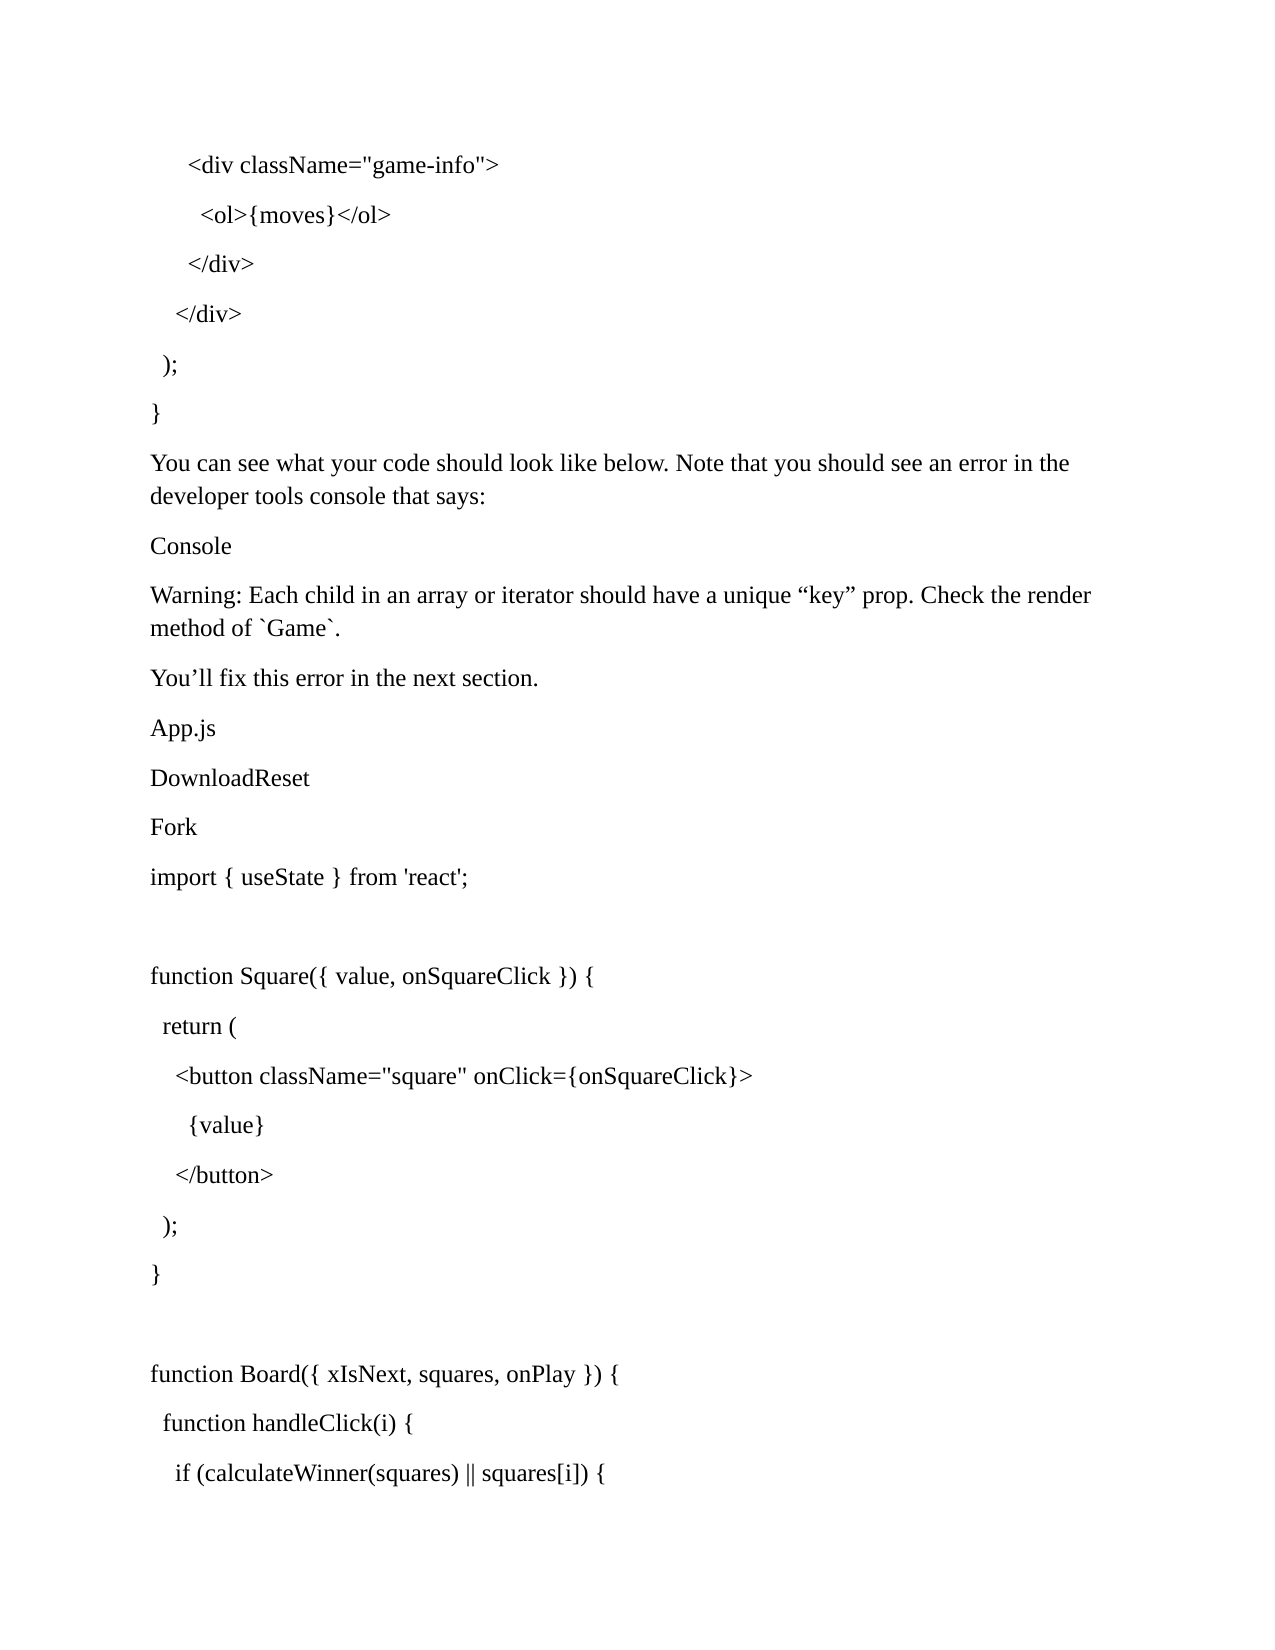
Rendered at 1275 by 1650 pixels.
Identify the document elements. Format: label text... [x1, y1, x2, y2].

text return ( [150, 1011, 1125, 1040]
text ); [150, 1210, 1125, 1238]
text import { useState } from 'react'; [150, 862, 1125, 891]
text {value} [150, 1110, 1125, 1139]
text <div className="game-info"> [150, 150, 1125, 179]
text Warning: Each child in an array or iterator should have a unique “key” prop. Check the render method of `Game`. [150, 581, 1125, 642]
text <ol>{moves}</ol> [150, 200, 1125, 228]
text } [150, 398, 1125, 427]
text You’ll fix this error in the next section. [150, 663, 1125, 692]
text You can see what your code should look like below. Note that you should see an error in the developer tools console that says: [150, 448, 1125, 510]
text function handleClick(i) { [150, 1408, 1125, 1437]
text </div> [150, 299, 1125, 328]
text Console [150, 531, 1125, 559]
text } [150, 1259, 1125, 1288]
text <button className="square" onClick={onSquareClick}> [150, 1061, 1125, 1089]
text DownloadReset [150, 763, 1125, 791]
text function Square({ value, onSquareClick }) { [150, 961, 1125, 990]
text Fork [150, 812, 1125, 841]
text ); [150, 349, 1125, 377]
text function Board({ xIsNext, squares, onPlay }) { [150, 1359, 1125, 1388]
text </div> [150, 249, 1125, 278]
text </button> [150, 1160, 1125, 1189]
text if (calculateWinner(squares) || squares[i]) { [150, 1458, 1125, 1487]
text App.js [150, 713, 1125, 742]
